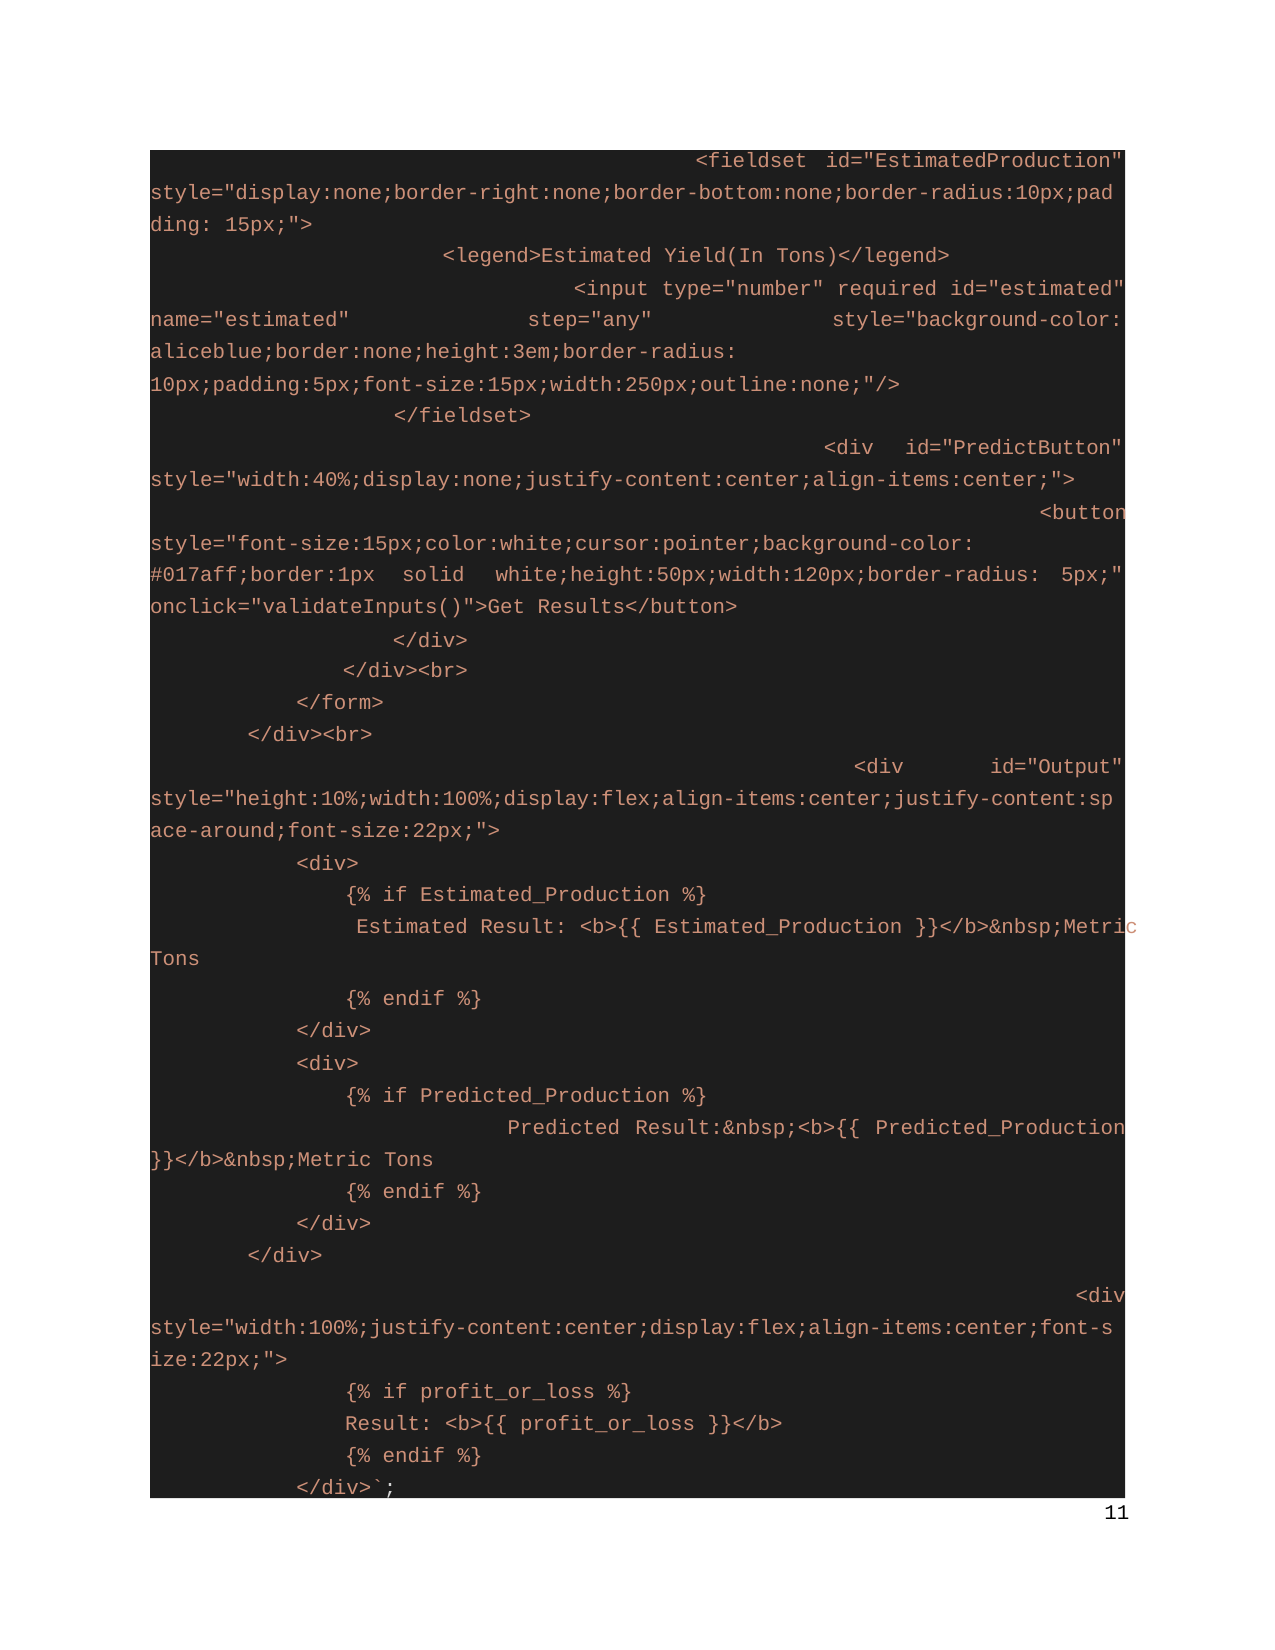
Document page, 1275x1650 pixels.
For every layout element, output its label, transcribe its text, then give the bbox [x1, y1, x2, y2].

text <div id="PredictButton" style="width:40%;display:none;justify-content:center;align-items:center;"> [150, 437, 1125, 492]
text <input type="number" required id="estimated" name="estimated" step="any" style="background-color: aliceblue;border:none;height:3em;border-radius: [150, 277, 1125, 365]
text style="width:100%;justify-content:center;display:flex;align-items:center;font-s ize:22px;"> [150, 1317, 1115, 1373]
text <div [1073, 1285, 1127, 1309]
text </div> [296, 1021, 1214, 1044]
text </div><br> [247, 724, 1214, 748]
text <div id="Output" style="height:10%;width:100%;display:flex;align-items:center;justify-content:sp ace-around;font-size:22px;"> [150, 756, 1124, 844]
text {% if profit_or_loss %} [345, 1381, 1214, 1404]
text </div> [296, 1213, 483, 1237]
text {% endif %} [345, 1445, 1214, 1469]
text <div> [296, 852, 1214, 875]
text Tons [150, 948, 203, 972]
text Result: <b>{{ profit_or_loss }}</b> [345, 1413, 1214, 1437]
text {% if Estimated_Production %} [345, 884, 1214, 907]
text style="font-size:15px;color:white;cursor:pointer;background-color: #017aff;border:1px solid white;height:50px;width:120px;border-radius: 5px;" onclick="validateInputs()">Get Results</button> [150, 533, 1124, 620]
text </div><br> [64, 660, 467, 684]
text }}</b>&nbsp;Metric Tons [150, 1149, 483, 1172]
text {% endif %} [345, 1181, 483, 1204]
text </fieldset> [394, 405, 1214, 428]
text <button [1039, 501, 1214, 524]
text Predicted Result:&nbsp;<b>{{ Predicted_Production [507, 1117, 1214, 1140]
text </div>`; [296, 1477, 1214, 1501]
text {% if Predicted_Production %} [345, 1085, 1214, 1108]
text </div> [64, 628, 467, 652]
text {% endif %} [345, 988, 1214, 1012]
text </form> [296, 692, 1214, 716]
text </div> [247, 1245, 483, 1269]
text 10px;padding:5px;font-size:15px;width:250px;outline:none;"/> [150, 373, 1214, 397]
text <legend>Estimated Yield(In Tons)</legend> [442, 245, 1214, 269]
text <div> [296, 1053, 1214, 1076]
text <fieldset id="EstimatedProduction" style="display:none;border-right:none;border-bottom:none;border-radius:10px;pad ding: 15px;"> [150, 150, 1124, 237]
text Estimated Result: <b>{{ Estimated_Production }}</b>&nbsp;Metric [356, 916, 1214, 939]
